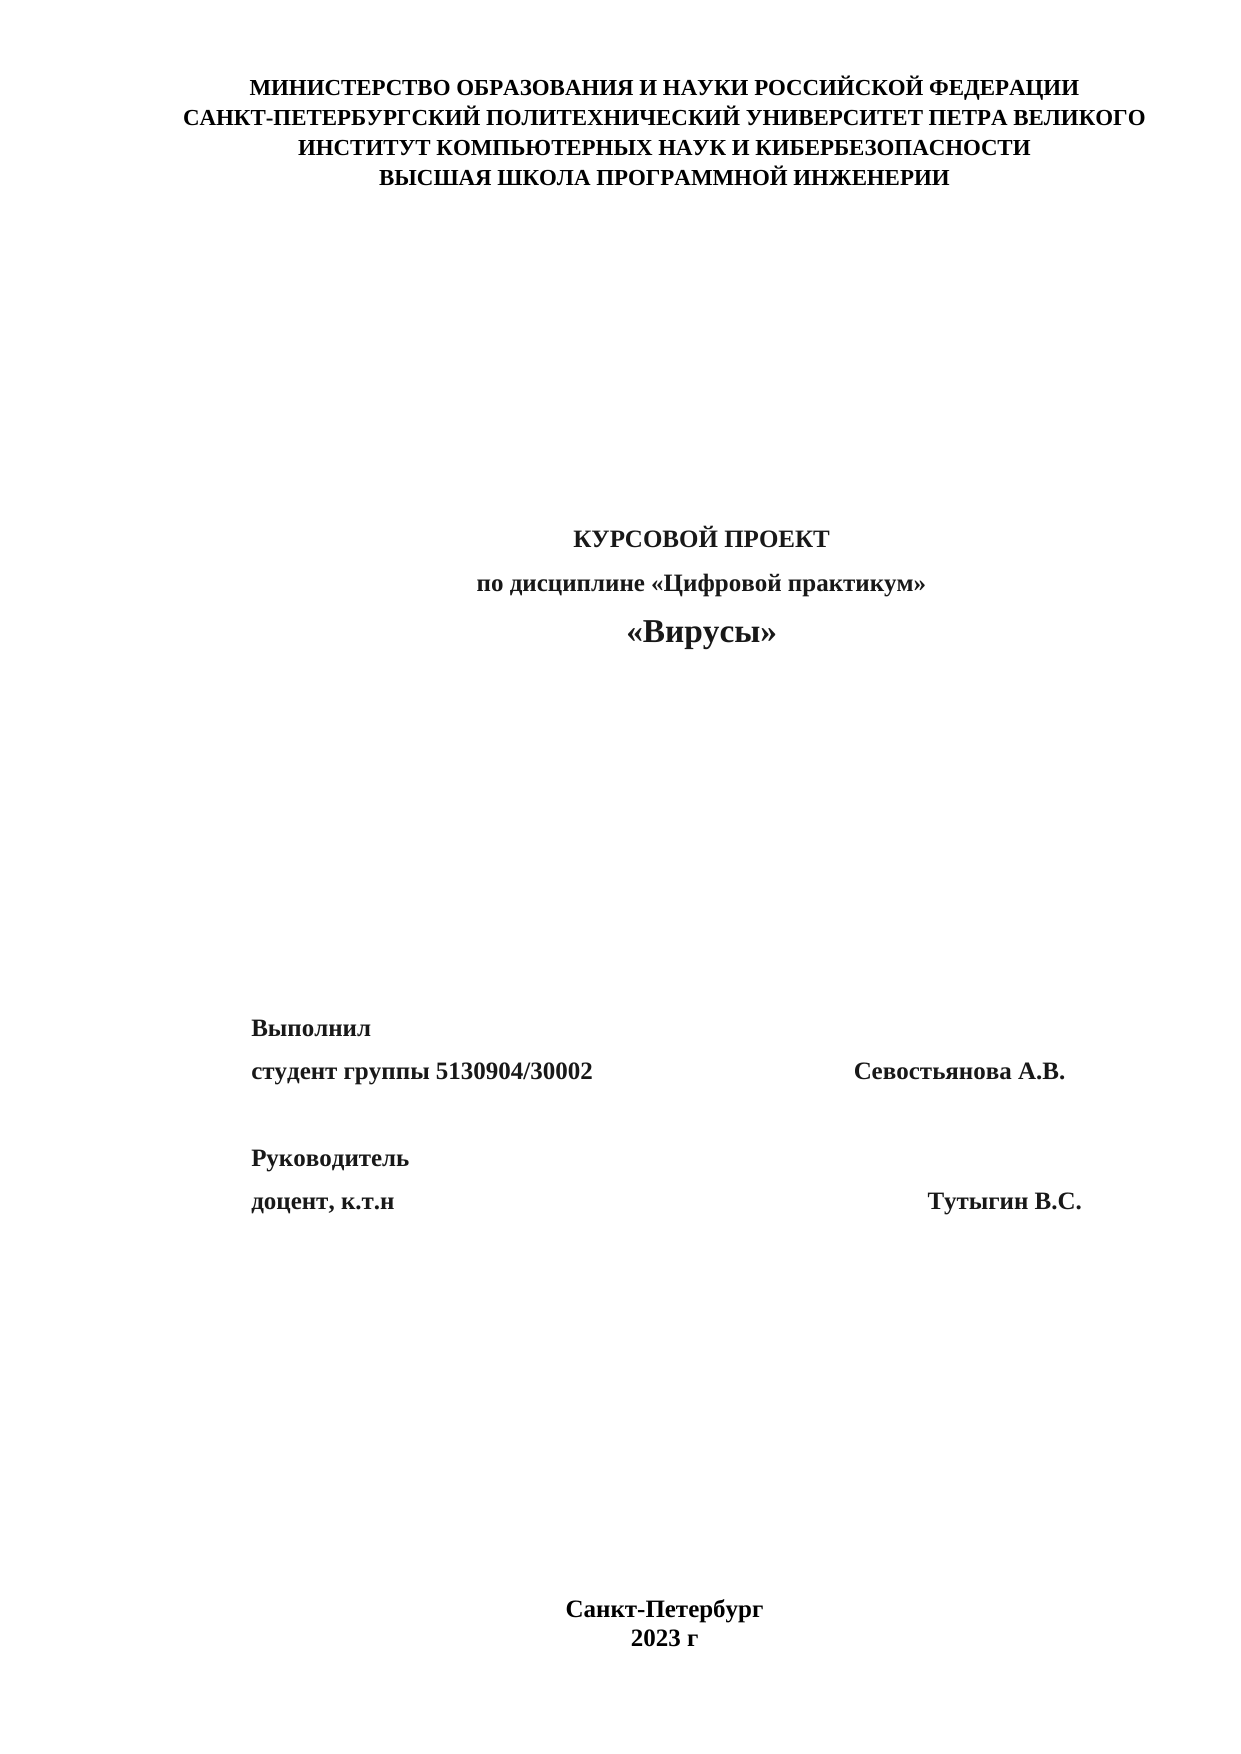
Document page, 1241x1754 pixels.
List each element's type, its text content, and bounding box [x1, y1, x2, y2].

text по дисциплине «Цифровой практикум» [177, 568, 1152, 596]
text КУРСОВОЙ ПРОЕКТ [177, 524, 1152, 553]
text «Вирусы» [177, 611, 1152, 649]
text Выполнил [177, 1013, 1152, 1042]
text студент группы 5130904/30002 Севостьянова А.В. [177, 1056, 1152, 1085]
text Руководитель [177, 1143, 1152, 1171]
text доцент, к.т.н Тутыгин В.С. [177, 1186, 1152, 1214]
